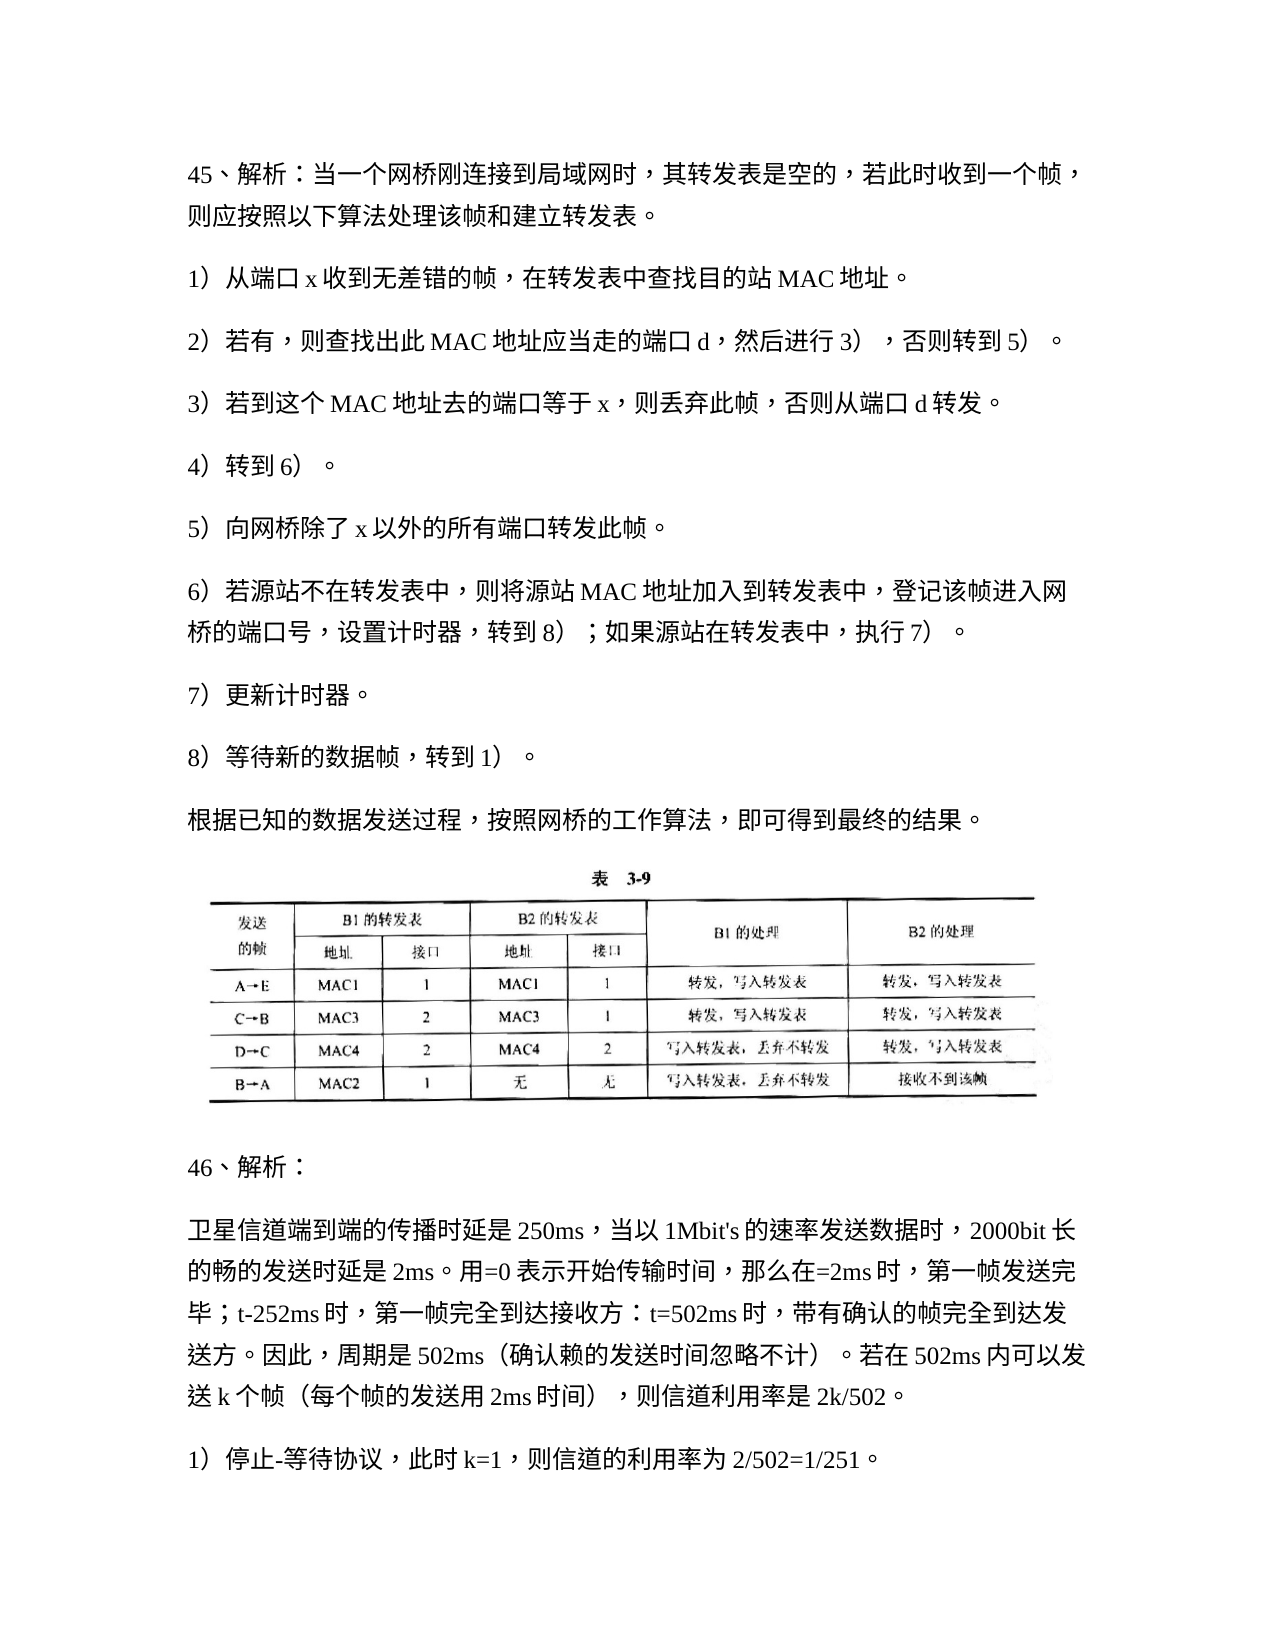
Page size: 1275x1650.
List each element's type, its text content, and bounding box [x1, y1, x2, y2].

picture [187, 858, 1053, 1110]
text 卫星信道端到端的传播时延是250ms，当以1Mbit's的速率发送数据时，2000bit长的畅的发送时延是2ms。用=0表示开始传输时间，那么在=2ms时，第一帧发送完毕；t-252ms时，第一帧完全到达接收方：t=502ms时，带有确认的帧完全到达发送方。因此，周期是502ms（确认赖的发送时间忽略不计）。若在502ms内可以发送k个帧（每个帧的发送用2ms时间），则信道利用率是2k/502。 [187, 1206, 1087, 1414]
text 45、解析：当一个网桥刚连接到局域网时，其转发表是空的，若此时收到一个帧，则应按照以下算法处理该帧和建立转发表。 [187, 150, 1087, 233]
text 7）更新计时器。 [187, 671, 1087, 712]
text 1）从端口x收到无差错的帧，在转发表中查找目的站MAC地址。 [187, 254, 1087, 296]
text 46、解析： [187, 1143, 1087, 1185]
text 4）转到6）。 [187, 442, 1087, 483]
text 3）若到这个MAC地址去的端口等于x，则丢弃此帧，否则从端口d转发。 [187, 379, 1087, 421]
text 6）若源站不在转发表中，则将源站MAC地址加入到转发表中，登记该帧进入网桥的端口号，设置计时器，转到8）；如果源站在转发表中，执行7）。 [187, 567, 1087, 650]
text 5）向网桥除了x以外的所有端口转发此帧。 [187, 504, 1087, 546]
text 2）若有，则查找出此MAC地址应当走的端口d，然后进行3），否则转到5）。 [187, 317, 1087, 358]
text 8）等待新的数据帧，转到1）。 [187, 733, 1087, 775]
text 根据已知的数据发送过程，按照网桥的工作算法，即可得到最终的结果。 [187, 796, 1087, 837]
text 1）停止-等待协议，此时k=1，则信道的利用率为2/502=1/251。 [187, 1435, 1087, 1477]
